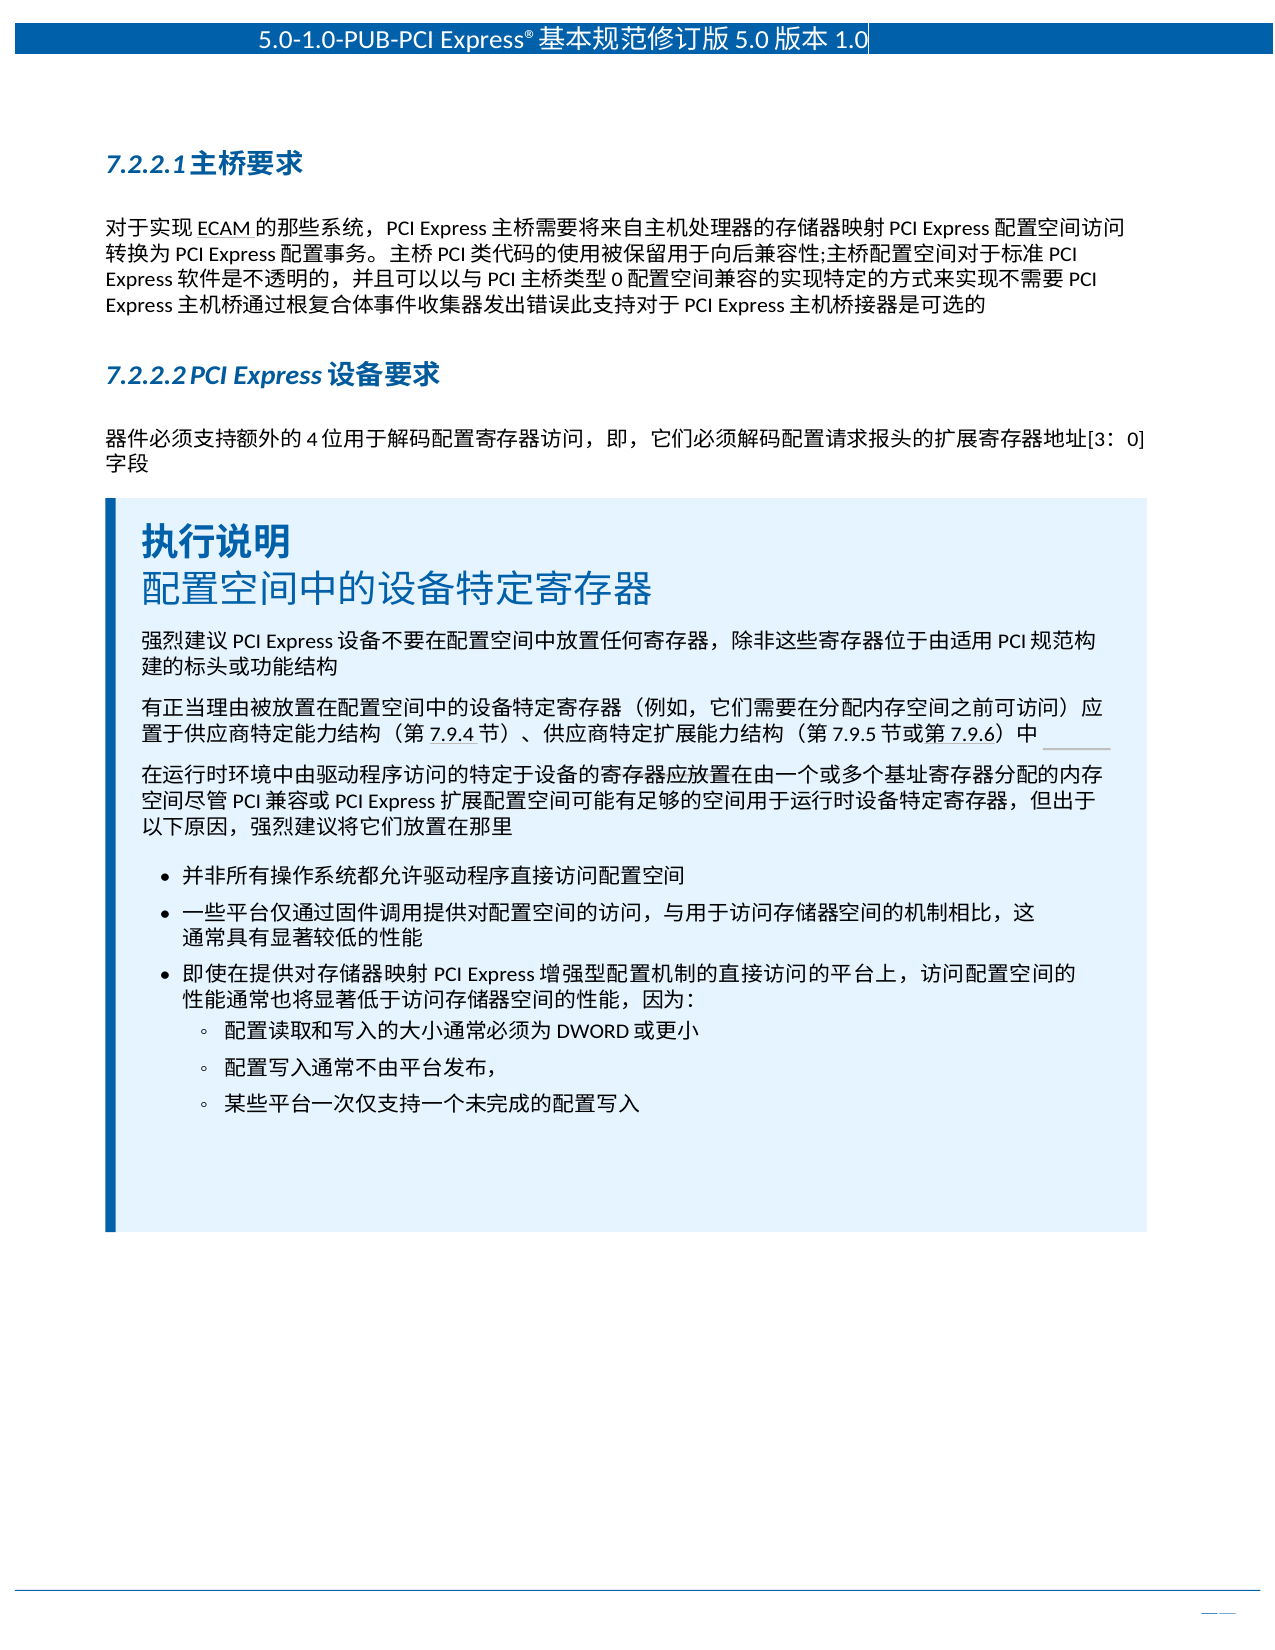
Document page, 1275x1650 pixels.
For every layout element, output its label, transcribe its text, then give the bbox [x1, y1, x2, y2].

list 配置写入通常不由平台发布， [200, 1055, 1160, 1080]
list 配置读取和写入的大小通常必须为DWORD或更小 [200, 1018, 1160, 1044]
text 器件必须支持额外的4位用于解码配置寄存器访问，即，它们必须解码配置请求报头的扩展寄存器地址[3：0]字段 [105, 426, 1146, 477]
list 并非所有操作系统都允许驱动程序直接访问配置空间 [159, 863, 1160, 889]
list 某些平台一次仅支持一个未完成的配置写入 [200, 1091, 1160, 1117]
text 在运行时环境中由驱动程序访问的特定于设备的寄存器应放置在由一个或多个基址寄存器分配的内存空间尽管PCI兼容或PCI Express扩展配置空间可能有足够的空间用于运行时设备特定寄存器，但出于以下原因，强烈建议将它们放置在那里 [141, 763, 1117, 839]
text 有正当理由被放置在配置空间中的设备特定寄存器（例如，它们需要在分配内存空间之前可访问）应置于供应商特定能力结构（第7.9.4节）、供应商特定扩展能力结构（第7.9.5节或第7.9.6）中 [141, 695, 1111, 746]
text 强烈建议PCI Express设备不要在配置空间中放置任何寄存器，除非这些寄存器位于由适用PCI规范构建的标头或功能结构 [141, 628, 1117, 679]
list 一些平台仅通过固件调用提供对配置空间的访问，与用于访问存储器空间的机制相比，这通常具有显著较低的性能 [159, 900, 1037, 951]
subtitle 执行说明 [141, 519, 1160, 565]
subtitle 配置空间中的设备特定寄存器 [141, 566, 1160, 612]
subtitle 主桥要求 [105, 148, 1160, 181]
subtitle PCI Express设备要求 [105, 358, 1160, 391]
list 即使在提供对存储器映射PCI Express增强型配置机制的直接访问的平台上，访问配置空间的性能通常也将显著低于访问存储器空间的性能，因为： [159, 962, 1078, 1013]
text 对于实现ECAM的那些系统，PCI Express主桥需要将来自主机处理器的存储器映射PCI Express配置空间访问转换为PCI Express配置事务。主桥PCI类代码的使用被保留用于向后兼容性;主桥配置空间对于标准PCI Express软件是不透明的，并且可以以与PCI主桥类型0配置空间兼容的实现特定的方式来实现不需要PCI Express主机桥通过根复合体事件收集器发出错误此支持对于PCI Express主机桥接器是可选的 [105, 215, 1132, 317]
